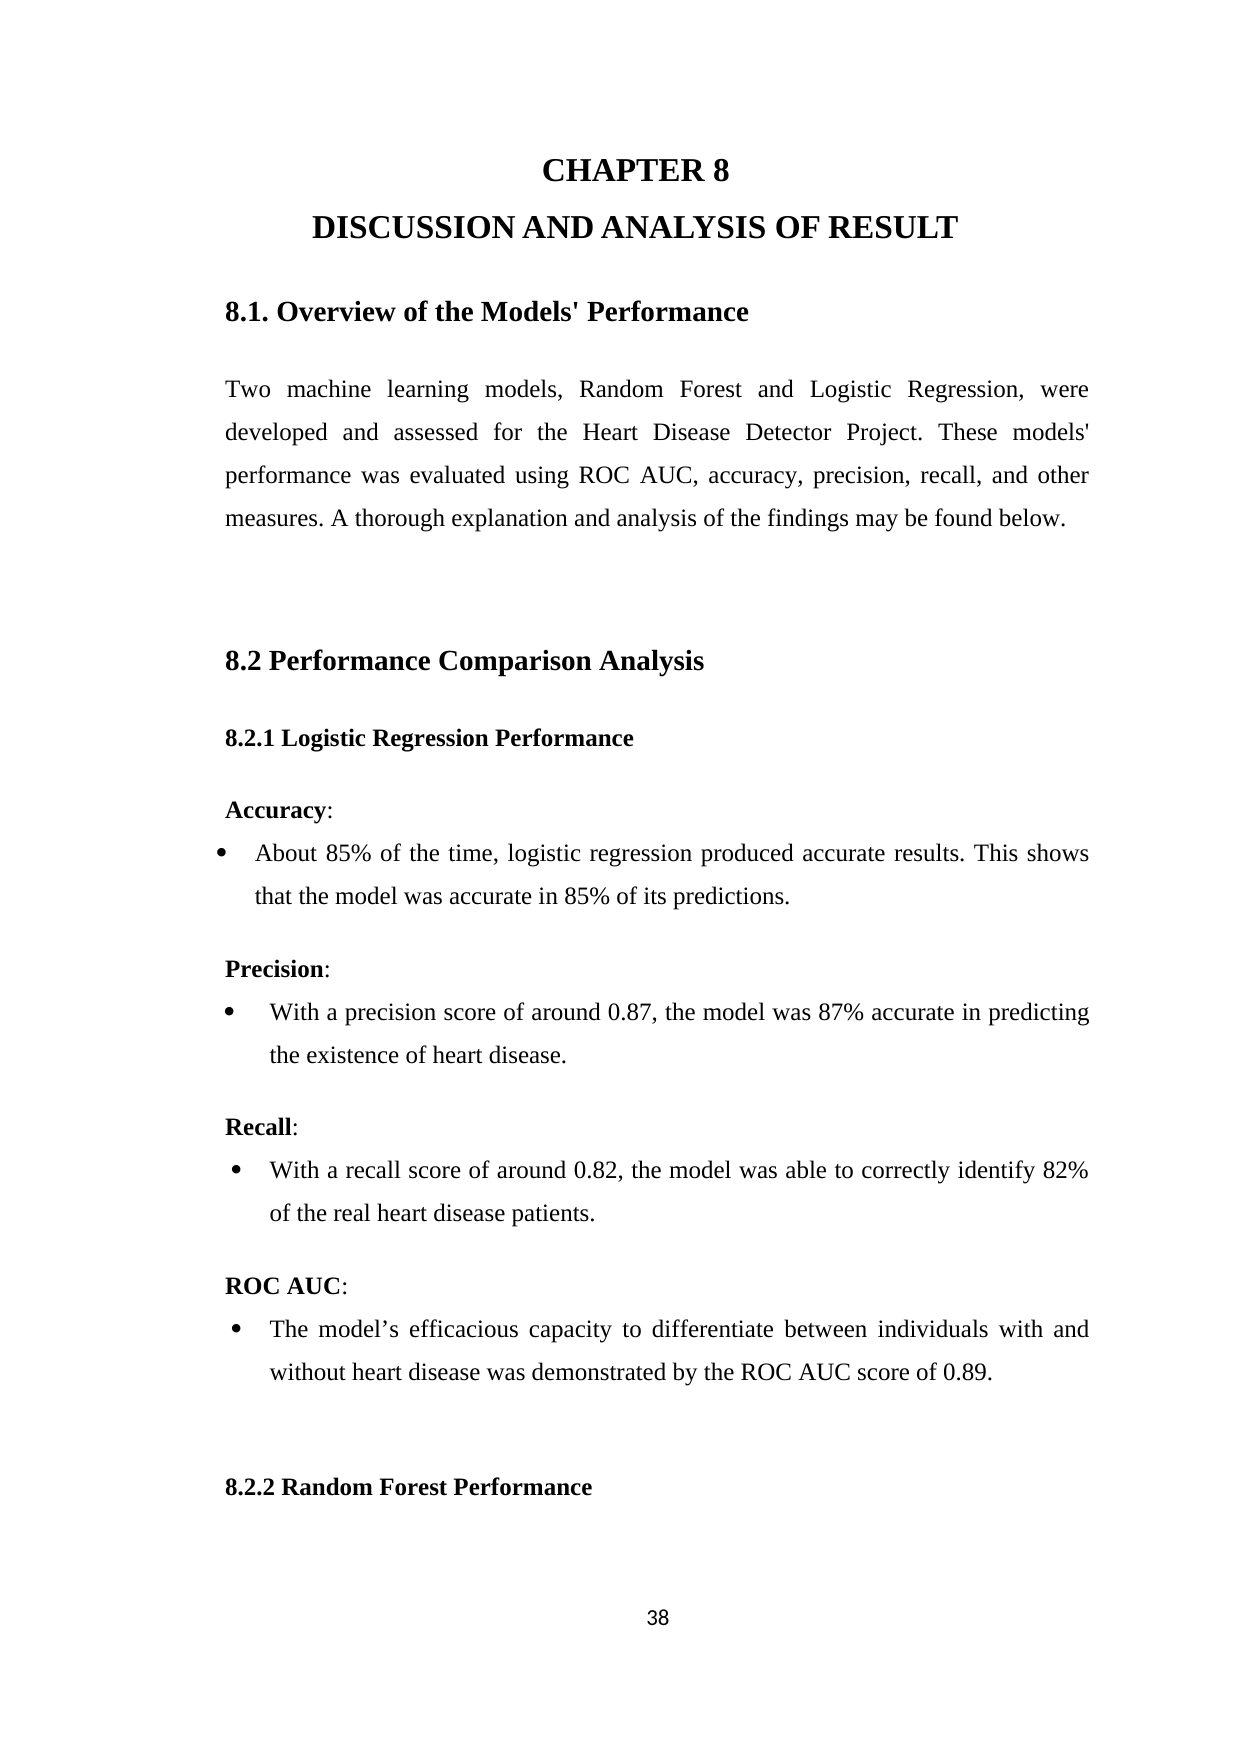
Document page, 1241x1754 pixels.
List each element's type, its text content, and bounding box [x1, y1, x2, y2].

text Recall: [225, 1112, 1090, 1141]
text CHAPTER 8 [225, 150, 1046, 188]
text 8.1. Overview of the Models' Performance [225, 294, 1090, 328]
list About 85% of the time, logistic regression produced accurate results. This shows that the model was accurate in 85% of its predictions. [217, 838, 1090, 910]
text 8.2.1 Logistic Regression Performance [225, 723, 1090, 752]
text 8.2 Performance Comparison Analysis [225, 643, 1090, 677]
text ROC AUC: [225, 1271, 1090, 1299]
text Two machine learning models, Random Forest and Logistic Regression, were developed and assessed for the Heart Disease Detector Project. These models' performance was evaluated using ROC AUC, accuracy, precision, recall, and other measures. A thorough explanation and analysis of the findings may be found below. [225, 374, 1090, 532]
text DISCUSSION AND ANALYSIS OF RESULT [225, 207, 1045, 246]
list With a precision score of around 0.87, the model was 87% accurate in predicting the existence of heart disease. [225, 997, 1090, 1069]
text Accuracy: [225, 795, 1090, 824]
list With a recall score of around 0.82, the model was able to correctly identify 82% of the real heart disease patients. [232, 1155, 1090, 1227]
list The model’s efficacious capacity to differentiate between individuals with and without heart disease was demonstrated by the ROC AUC score of 0.89. [232, 1314, 1090, 1386]
text 8.2.2 Random Forest Performance [225, 1472, 1090, 1501]
text Precision: [225, 954, 1090, 982]
